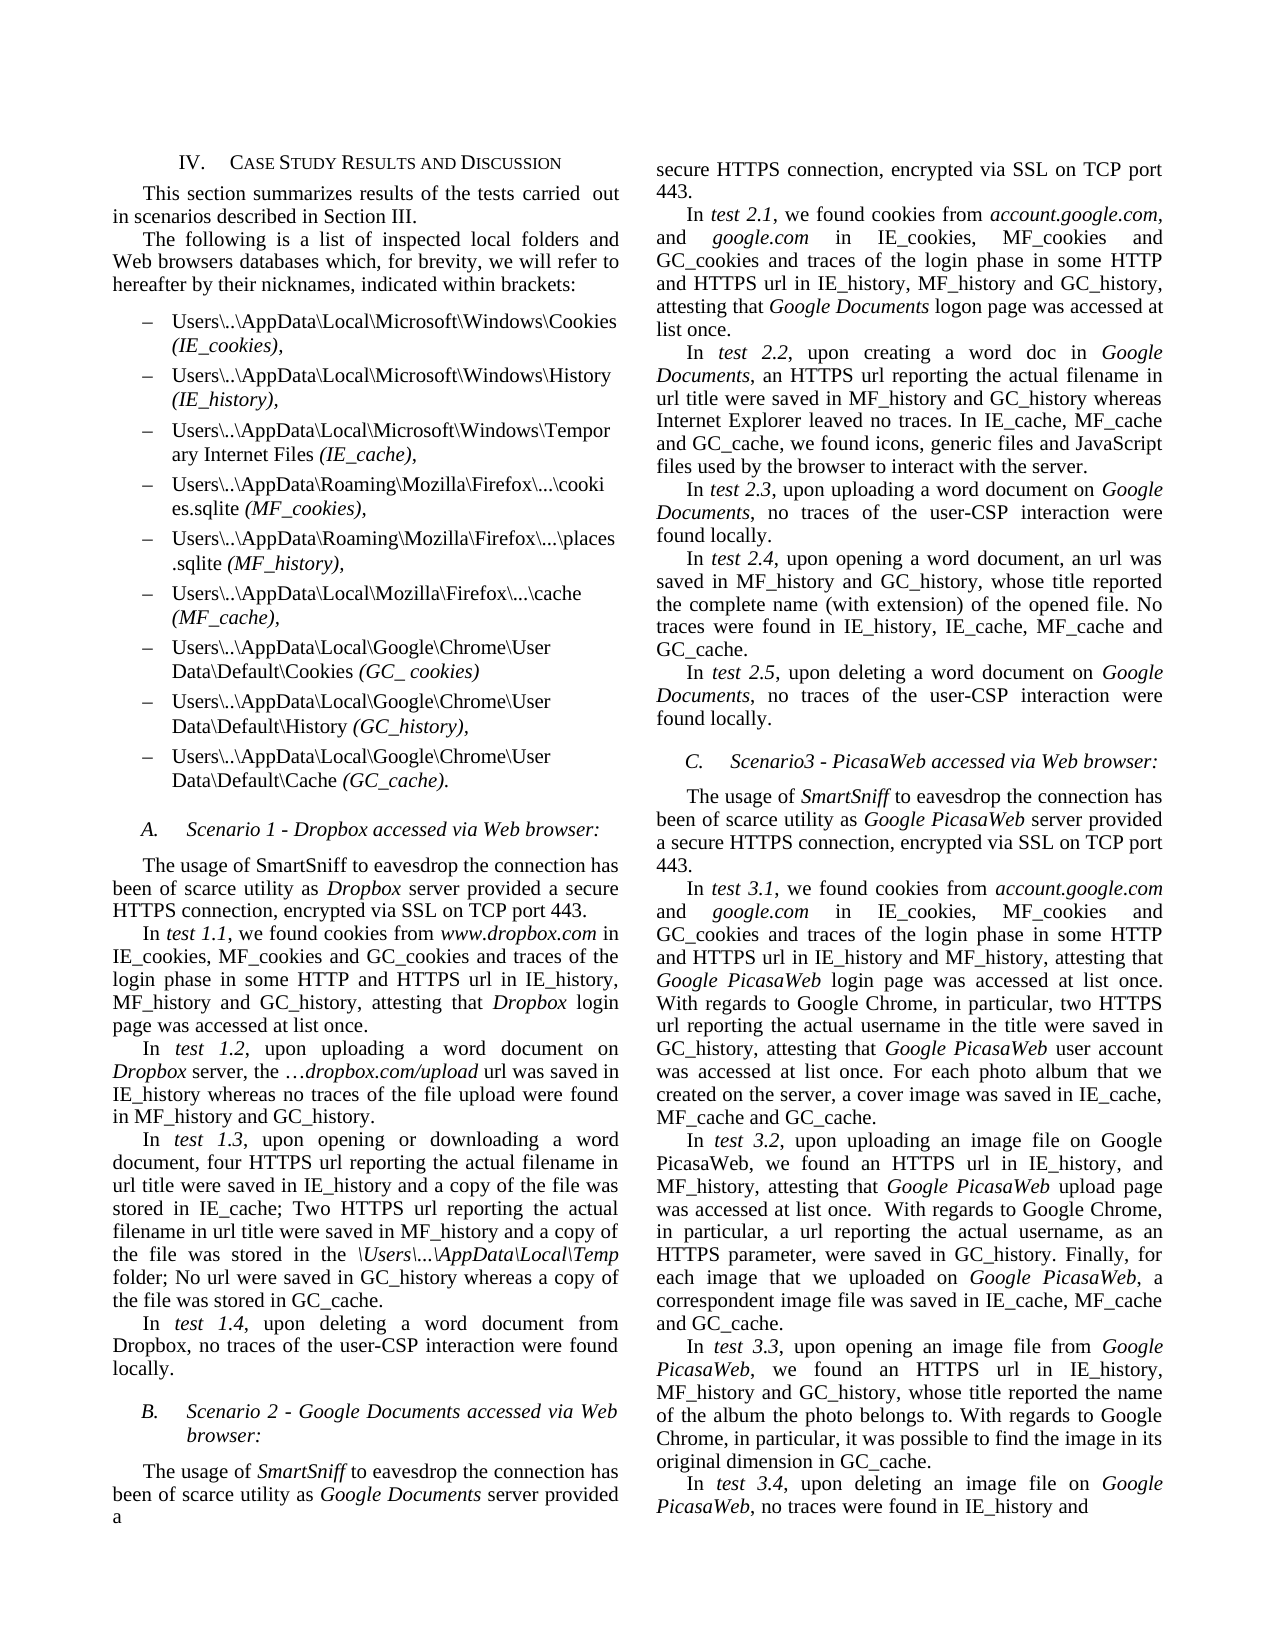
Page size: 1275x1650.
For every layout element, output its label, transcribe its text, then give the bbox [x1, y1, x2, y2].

text secure HTTPS connection, encrypted via SSL on TCP port 443. [656, 158, 1163, 203]
text In test 3.3, upon opening an image file from Google PicasaWeb, we found an HTTPS url in IE_history, MF_history and GC_history, whose title reported the name of the album the photo belongs to. With regards to Google Chrome, in particular, it was possible to find the image in its original dimension in GC_cache. [656, 1335, 1163, 1473]
text In test 3.2, upon uploading an image file on Google PicasaWeb, we found an HTTPS url in IE_history, and MF_history, attesting that Google PicasaWeb upload page was accessed at list once. With regards to Google Chrome, in particular, a url reporting the actual username, as an HTTPS parameter, were saved in GC_history. Finally, for each image that we uploaded on Google PicasaWeb, a correspondent image file was saved in IE_cache, MF_cache and GC_cache. [656, 1129, 1163, 1335]
text (MF_cache), [172, 605, 619, 629]
list Users\..\AppData\Roaming\Mozilla\Firefox\...\cooki es.sqlite (MF_cookies), [142, 472, 610, 520]
list Scenario 1 - Dropbox accessed via Web browser: [141, 817, 619, 841]
text This section summarizes results of the tests carried out in scenarios described in Section III. [112, 182, 619, 228]
text The usage of SmartSniff to eavesdrop the connection has been of scarce utility as Dropbox server provided a secure HTTPS connection, encrypted via SSL on TCP port 443. [112, 854, 619, 922]
text In test 2.5, upon deleting a word document on Google Documents, no traces of the user-CSP interaction were found locally. [656, 661, 1163, 730]
text The usage of SmartSniff to eavesdrop the connection has been of scarce utility as Google PicasaWeb server provided a secure HTTPS connection, encrypted via SSL on TCP port 443. [656, 785, 1163, 877]
text .sqlite (MF_history), [172, 550, 619, 574]
text In test 2.3, upon uploading a word document on Google Documents, no traces of the user-CSP interaction were found locally. [656, 478, 1163, 547]
text In test 1.2, upon uploading a word document on Dropbox server, the …dropbox.com/upload url was saved in IE_history whereas no traces of the file upload were found in MF_history and GC_history. [112, 1037, 619, 1128]
text In test 1.3, upon opening or downloading a word document, four HTTPS url reporting the actual filename in url title were saved in IE_history and a copy of the file was stored in IE_cache; Two HTTPS url reporting the actual filename in url title were saved in MF_history and a copy of the file was stored in the \Users\...\AppData\Local\Temp folder; No url were saved in GC_history whereas a copy of the file was stored in GC_cache. [112, 1128, 619, 1312]
list Users\..\AppData\Local\Google\Chrome\User Data\Default\History (GC_history), [142, 689, 555, 738]
list Scenario3 - PicasaWeb accessed via Web browser: [684, 749, 1223, 773]
list Users\..\AppData\Local\Mozilla\Firefox\...\cache [142, 581, 619, 605]
list Scenario 2 - Google Documents accessed via Web browser: [141, 1399, 619, 1447]
text The usage of SmartSniff to eavesdrop the connection has been of scarce utility as Google Documents server provided a [112, 1460, 619, 1528]
text In test 2.1, we found cookies from account.google.com, and google.com in IE_cookies, MF_cookies and GC_cookies and traces of the login phase in some HTTP and HTTPS url in IE_history, MF_history and GC_history, attesting that Google Documents logon page was accessed at list once. [656, 203, 1163, 341]
text (IE_history), [172, 387, 619, 411]
list Users\..\AppData\Local\Google\Chrome\User Data\Default\Cache (GC_cache). [142, 744, 555, 792]
text (IE_cookies), [172, 333, 619, 357]
text In test 3.4, upon deleting an image file on Google PicasaWeb, no traces were found in IE_history and [656, 1473, 1163, 1518]
list Users\..\AppData\Roaming\Mozilla\Firefox\...\places [142, 526, 619, 550]
text In test 2.4, upon opening a word document, an url was saved in MF_history and GC_history, whose title reported the complete name (with extension) of the opened file. No traces were found in IE_history, IE_cache, MF_cache and GC_cache. [656, 547, 1163, 661]
text In test 3.1, we found cookies from account.google.com and google.com in IE_cookies, MF_cookies and GC_cookies and traces of the login phase in some HTTP and HTTPS url in IE_history and MF_history, attesting that Google PicasaWeb login page was accessed at list once. With regards to Google Chrome, in particular, two HTTPS url reporting the actual username in the title were saved in GC_history, attesting that Google PicasaWeb user account was accessed at list once. For each photo album that we created on the server, a cover image was saved in IE_cache, MF_cache and GC_cache. [656, 877, 1163, 1129]
list Users\..\AppData\Local\Microsoft\Windows\Tempor ary Internet Files (IE_cache), [142, 417, 615, 466]
text In test 1.4, upon deleting a word document from Dropbox, no traces of the user-CSP interaction were found locally. [112, 1312, 619, 1380]
list Users\..\AppData\Local\Microsoft\Windows\Cookies [142, 309, 619, 333]
list CASE STUDY RESULTS AND DISCUSSION [178, 150, 619, 174]
list Users\..\AppData\Local\Google\Chrome\User Data\Default\Cookies (GC_ cookies) [142, 635, 555, 683]
text The following is a list of inspected local folders and Web browsers databases which, for brevity, we will refer to hereafter by their nicknames, indicated within brackets: [112, 228, 619, 296]
text In test 1.1, we found cookies from www.dropbox.com in IE_cookies, MF_cookies and GC_cookies and traces of the login phase in some HTTP and HTTPS url in IE_history, MF_history and GC_history, attesting that Dropbox login page was accessed at list once. [112, 922, 619, 1037]
text In test 2.2, upon creating a word doc in Google Documents, an HTTPS url reporting the actual filename in url title were saved in MF_history and GC_history whereas Internet Explorer leaved no traces. In IE_cache, MF_cache and GC_cache, we found icons, generic files and JavaScript files used by the browser to interact with the server. [656, 341, 1163, 478]
list Users\..\AppData\Local\Microsoft\Windows\History [142, 363, 619, 387]
